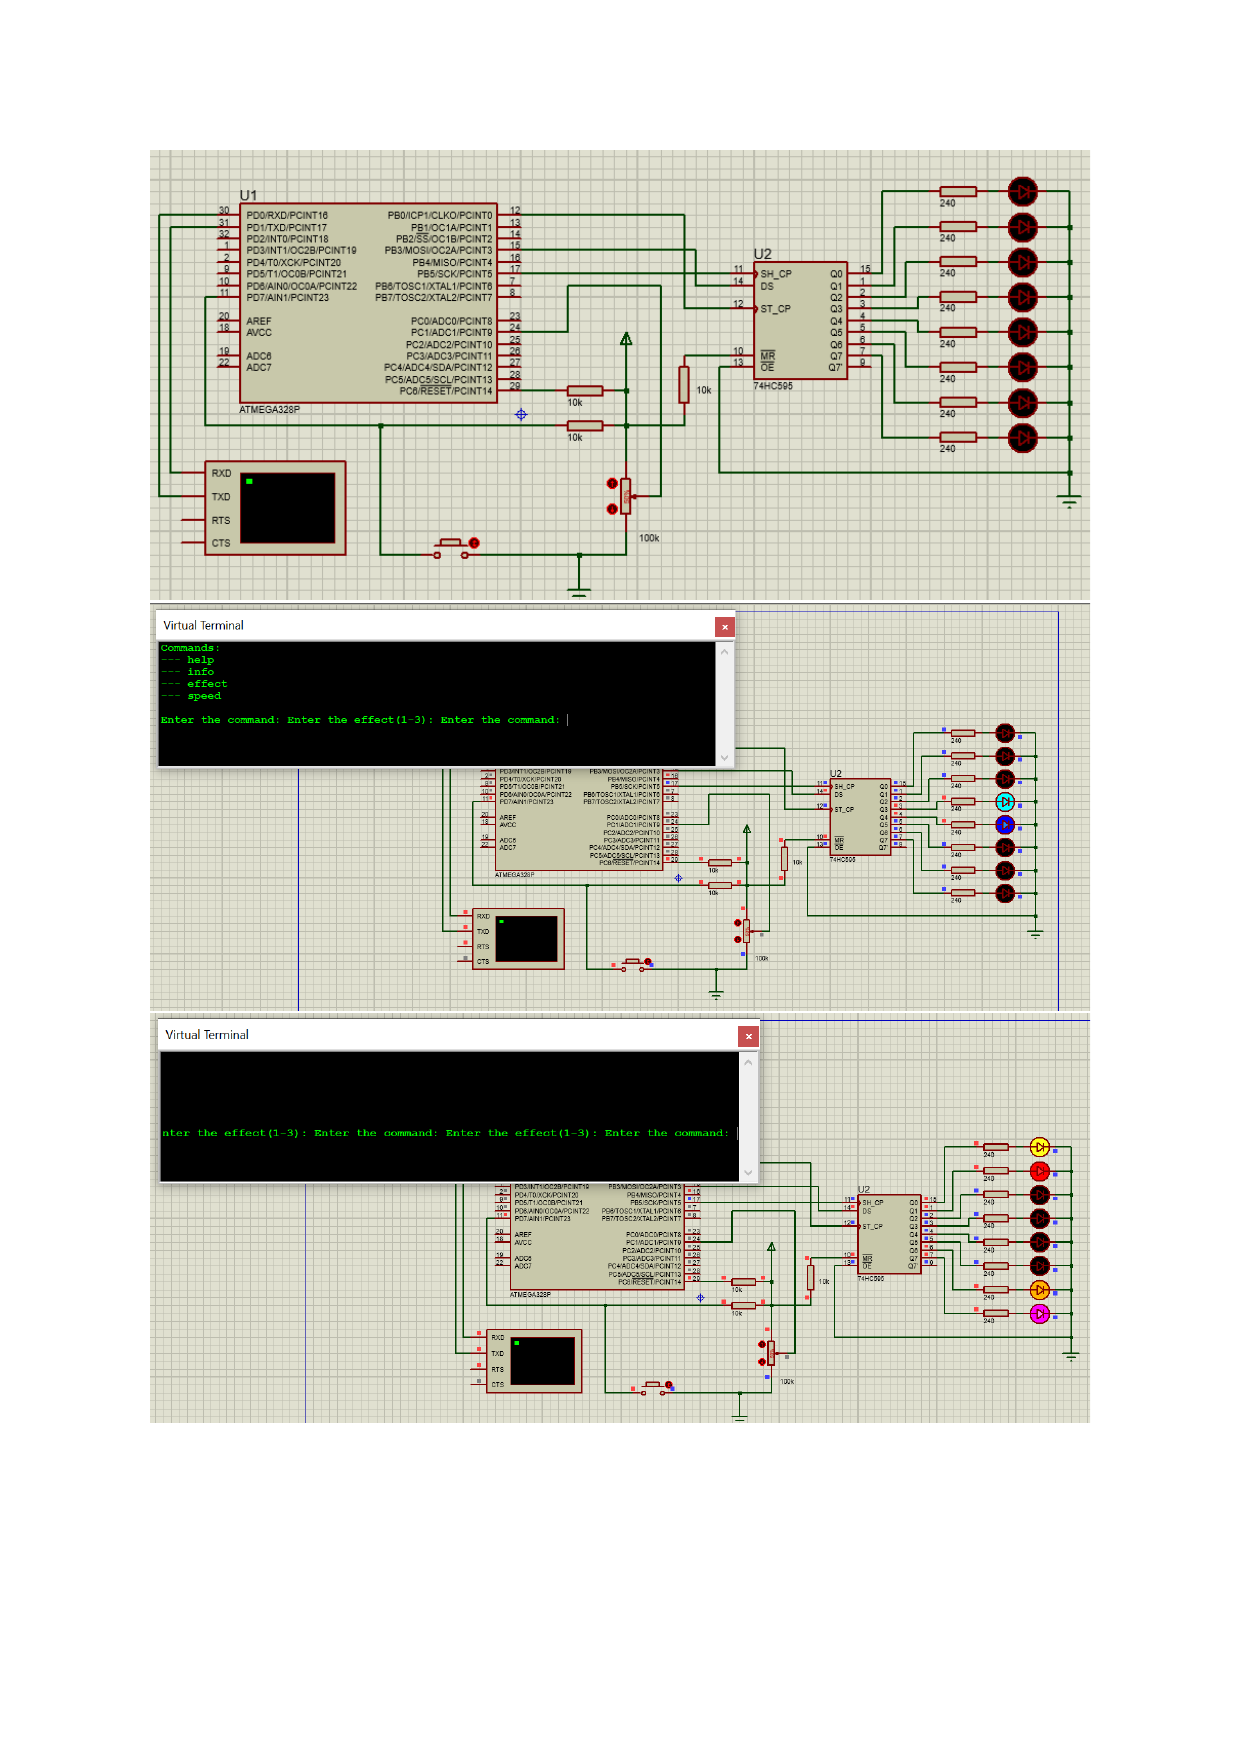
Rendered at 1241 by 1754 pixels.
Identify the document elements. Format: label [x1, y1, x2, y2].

picture [150, 1013, 1091, 1423]
picture [150, 150, 1091, 600]
picture [150, 603, 1091, 1011]
